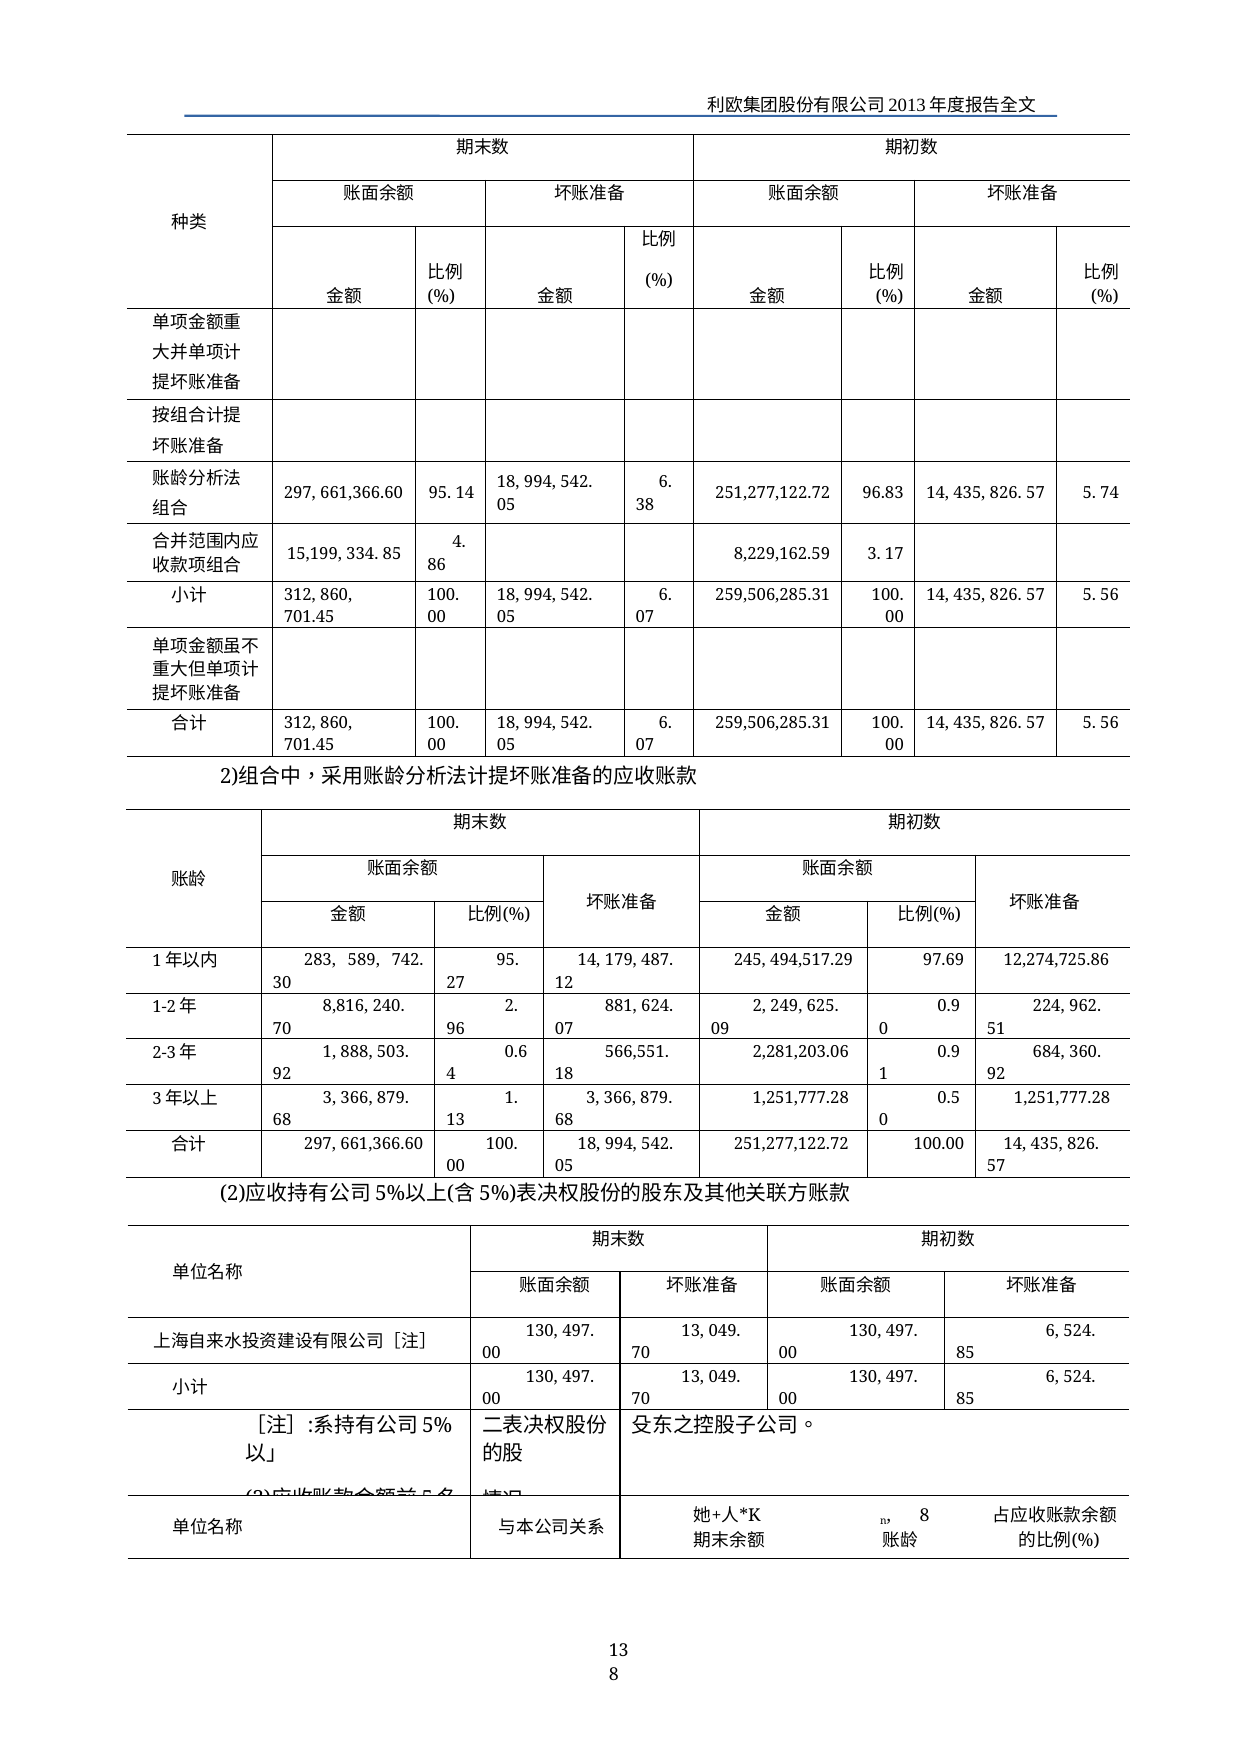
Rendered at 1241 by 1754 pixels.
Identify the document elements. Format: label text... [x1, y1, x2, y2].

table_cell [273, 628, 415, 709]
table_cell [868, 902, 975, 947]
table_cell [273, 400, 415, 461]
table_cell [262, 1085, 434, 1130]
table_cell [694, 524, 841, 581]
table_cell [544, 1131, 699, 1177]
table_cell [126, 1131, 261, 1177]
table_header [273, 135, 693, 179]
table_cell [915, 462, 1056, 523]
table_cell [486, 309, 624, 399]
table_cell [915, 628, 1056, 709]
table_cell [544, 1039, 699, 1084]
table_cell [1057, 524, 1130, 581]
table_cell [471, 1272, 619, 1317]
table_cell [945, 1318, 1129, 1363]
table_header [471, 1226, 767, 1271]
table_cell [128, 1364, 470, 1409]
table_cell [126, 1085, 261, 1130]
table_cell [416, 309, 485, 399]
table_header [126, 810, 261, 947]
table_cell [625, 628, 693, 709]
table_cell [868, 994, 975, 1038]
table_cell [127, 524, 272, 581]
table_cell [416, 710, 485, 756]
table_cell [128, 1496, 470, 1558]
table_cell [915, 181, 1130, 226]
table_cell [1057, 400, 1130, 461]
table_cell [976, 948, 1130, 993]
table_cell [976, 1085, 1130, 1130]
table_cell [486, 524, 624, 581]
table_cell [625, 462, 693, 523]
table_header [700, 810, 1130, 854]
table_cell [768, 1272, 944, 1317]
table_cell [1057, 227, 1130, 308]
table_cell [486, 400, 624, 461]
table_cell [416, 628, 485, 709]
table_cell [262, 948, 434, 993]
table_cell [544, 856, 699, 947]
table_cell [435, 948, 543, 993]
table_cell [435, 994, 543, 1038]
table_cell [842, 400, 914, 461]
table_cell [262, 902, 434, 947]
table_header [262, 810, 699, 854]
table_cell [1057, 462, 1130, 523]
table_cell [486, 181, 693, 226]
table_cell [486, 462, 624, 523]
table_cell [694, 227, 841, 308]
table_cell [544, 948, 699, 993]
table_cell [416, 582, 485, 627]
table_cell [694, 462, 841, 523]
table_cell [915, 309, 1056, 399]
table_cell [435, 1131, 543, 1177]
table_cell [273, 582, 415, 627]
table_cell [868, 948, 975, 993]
text 2)组合中，采用账龄分析法计提坏账准备的应收账款 [219, 761, 1143, 790]
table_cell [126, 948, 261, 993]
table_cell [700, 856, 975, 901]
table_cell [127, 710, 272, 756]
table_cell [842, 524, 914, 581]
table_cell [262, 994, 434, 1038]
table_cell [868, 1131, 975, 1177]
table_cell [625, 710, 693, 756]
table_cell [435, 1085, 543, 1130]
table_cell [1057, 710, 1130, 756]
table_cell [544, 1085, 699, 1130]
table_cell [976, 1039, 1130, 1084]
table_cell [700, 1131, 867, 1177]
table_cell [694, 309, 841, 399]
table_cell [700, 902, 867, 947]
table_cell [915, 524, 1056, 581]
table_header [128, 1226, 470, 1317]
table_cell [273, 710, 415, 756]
text (2)应收持有公司5%以上(含5%)表决权股份的股东及其他关联方账款 [219, 1178, 1143, 1206]
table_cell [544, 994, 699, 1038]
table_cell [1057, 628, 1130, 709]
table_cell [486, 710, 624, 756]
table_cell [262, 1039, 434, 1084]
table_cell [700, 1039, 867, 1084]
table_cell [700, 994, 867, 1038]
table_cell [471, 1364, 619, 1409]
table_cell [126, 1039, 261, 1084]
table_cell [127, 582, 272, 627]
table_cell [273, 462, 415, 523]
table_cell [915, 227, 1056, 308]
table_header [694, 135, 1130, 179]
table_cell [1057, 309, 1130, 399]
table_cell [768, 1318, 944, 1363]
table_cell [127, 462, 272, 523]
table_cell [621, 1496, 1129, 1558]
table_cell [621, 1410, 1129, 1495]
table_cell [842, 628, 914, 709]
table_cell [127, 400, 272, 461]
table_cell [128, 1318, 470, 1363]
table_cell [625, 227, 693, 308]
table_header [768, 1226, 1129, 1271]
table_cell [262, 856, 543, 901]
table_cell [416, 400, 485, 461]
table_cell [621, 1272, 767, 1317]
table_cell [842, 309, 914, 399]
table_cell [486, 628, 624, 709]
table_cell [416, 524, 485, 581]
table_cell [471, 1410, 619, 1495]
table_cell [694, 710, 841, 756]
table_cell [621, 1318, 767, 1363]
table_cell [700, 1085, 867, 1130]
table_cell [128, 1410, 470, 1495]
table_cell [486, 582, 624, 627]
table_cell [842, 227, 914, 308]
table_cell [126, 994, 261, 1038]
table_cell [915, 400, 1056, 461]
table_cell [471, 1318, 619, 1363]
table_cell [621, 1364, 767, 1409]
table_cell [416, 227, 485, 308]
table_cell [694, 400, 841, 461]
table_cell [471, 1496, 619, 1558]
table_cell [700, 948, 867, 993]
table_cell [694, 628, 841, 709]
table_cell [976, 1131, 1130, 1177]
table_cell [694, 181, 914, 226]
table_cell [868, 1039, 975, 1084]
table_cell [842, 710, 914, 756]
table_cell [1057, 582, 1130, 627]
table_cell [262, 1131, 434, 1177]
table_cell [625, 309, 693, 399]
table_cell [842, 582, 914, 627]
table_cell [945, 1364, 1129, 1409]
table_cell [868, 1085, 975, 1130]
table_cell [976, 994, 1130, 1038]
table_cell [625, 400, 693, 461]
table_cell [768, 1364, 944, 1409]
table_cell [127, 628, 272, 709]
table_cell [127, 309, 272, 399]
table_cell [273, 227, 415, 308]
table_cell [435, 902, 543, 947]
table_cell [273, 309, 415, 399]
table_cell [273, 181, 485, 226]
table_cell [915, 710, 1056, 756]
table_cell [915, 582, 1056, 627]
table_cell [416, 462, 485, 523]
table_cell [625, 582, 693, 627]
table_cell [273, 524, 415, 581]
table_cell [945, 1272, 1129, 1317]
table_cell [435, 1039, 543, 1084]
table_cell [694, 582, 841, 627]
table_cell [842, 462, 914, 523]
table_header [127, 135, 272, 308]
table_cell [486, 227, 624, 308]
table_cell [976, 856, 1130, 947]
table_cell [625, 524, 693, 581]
